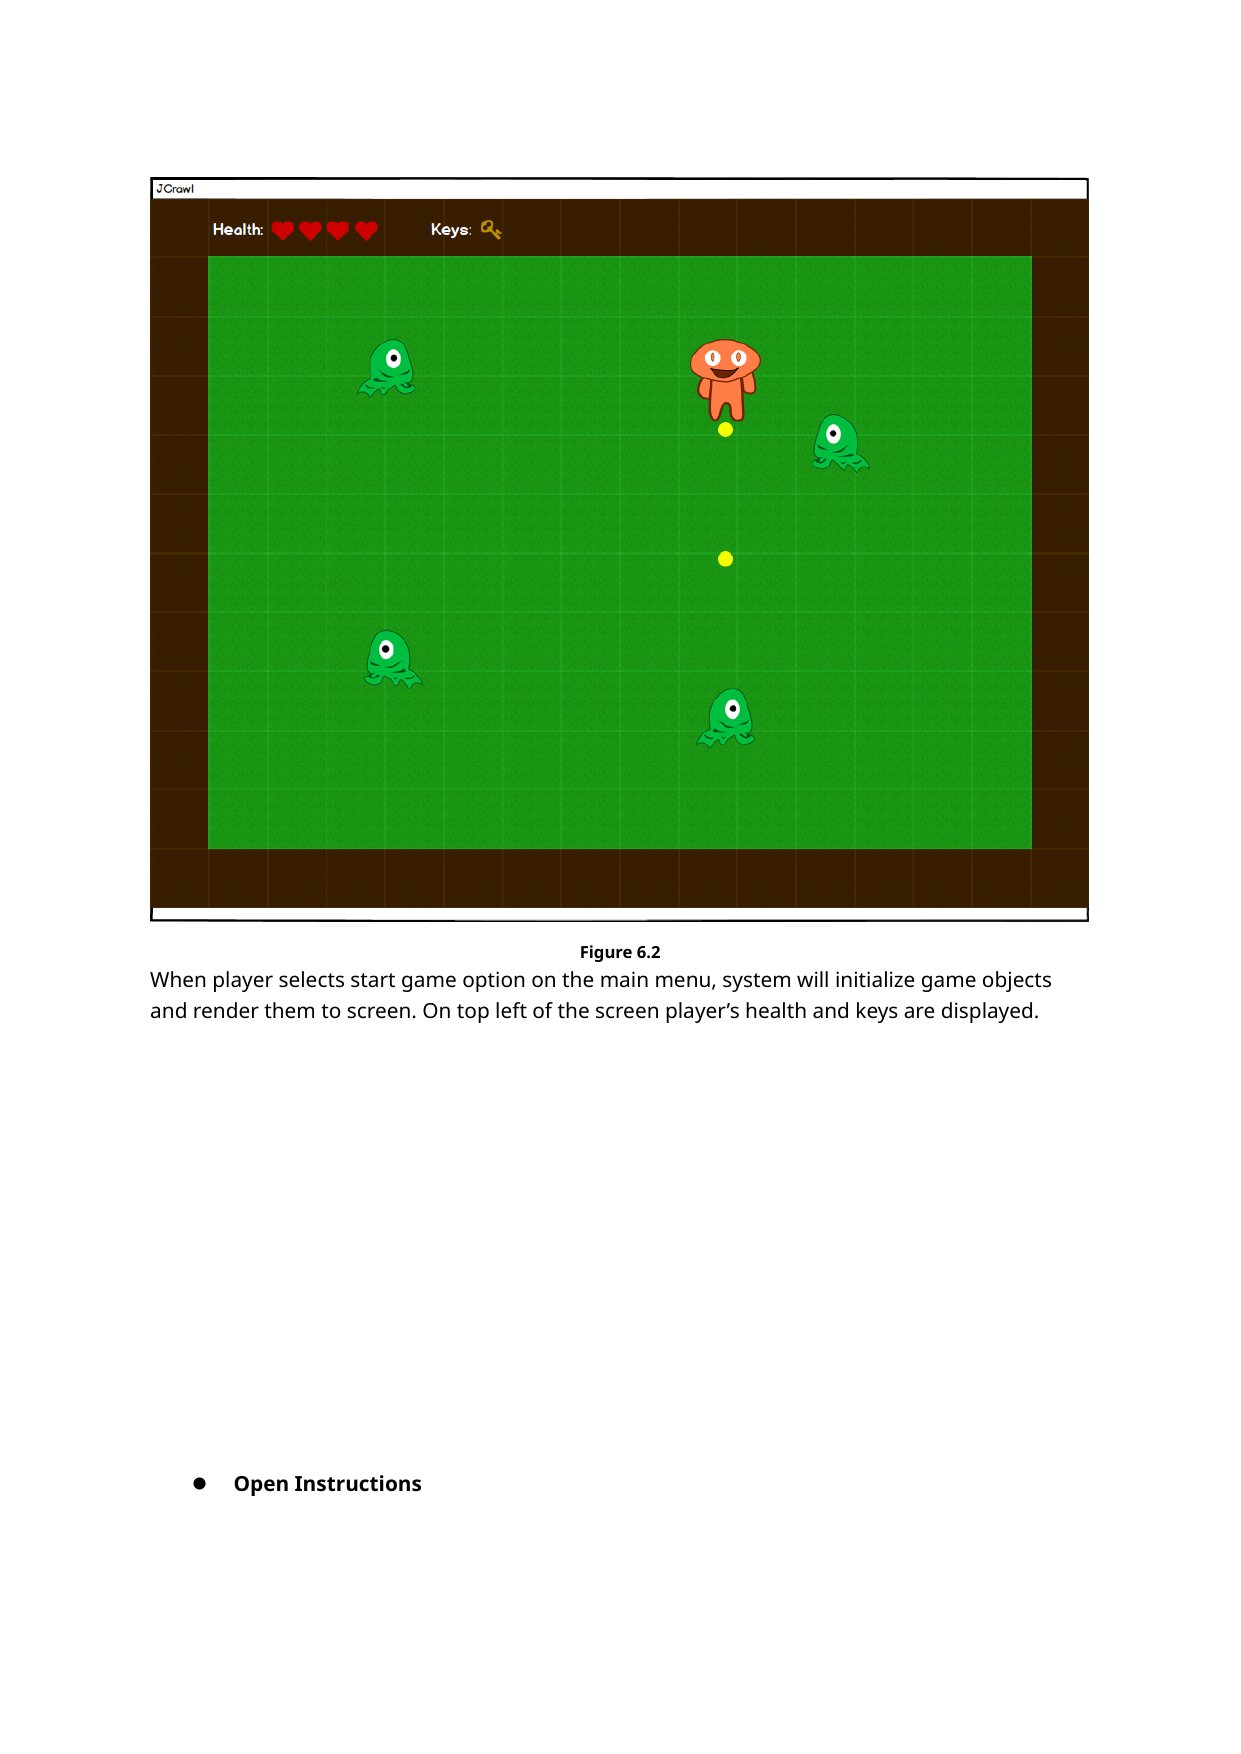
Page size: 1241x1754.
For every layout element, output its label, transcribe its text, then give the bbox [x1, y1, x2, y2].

text When player selects start game option on the main menu, system will initialize game objects and render them to screen. On top left of the screen player’s health and keys are displayed. [150, 965, 1090, 1024]
list Open Instructions [192, 1469, 1090, 1497]
text Figure 6.2 [150, 941, 1090, 964]
picture [150, 177, 1089, 922]
